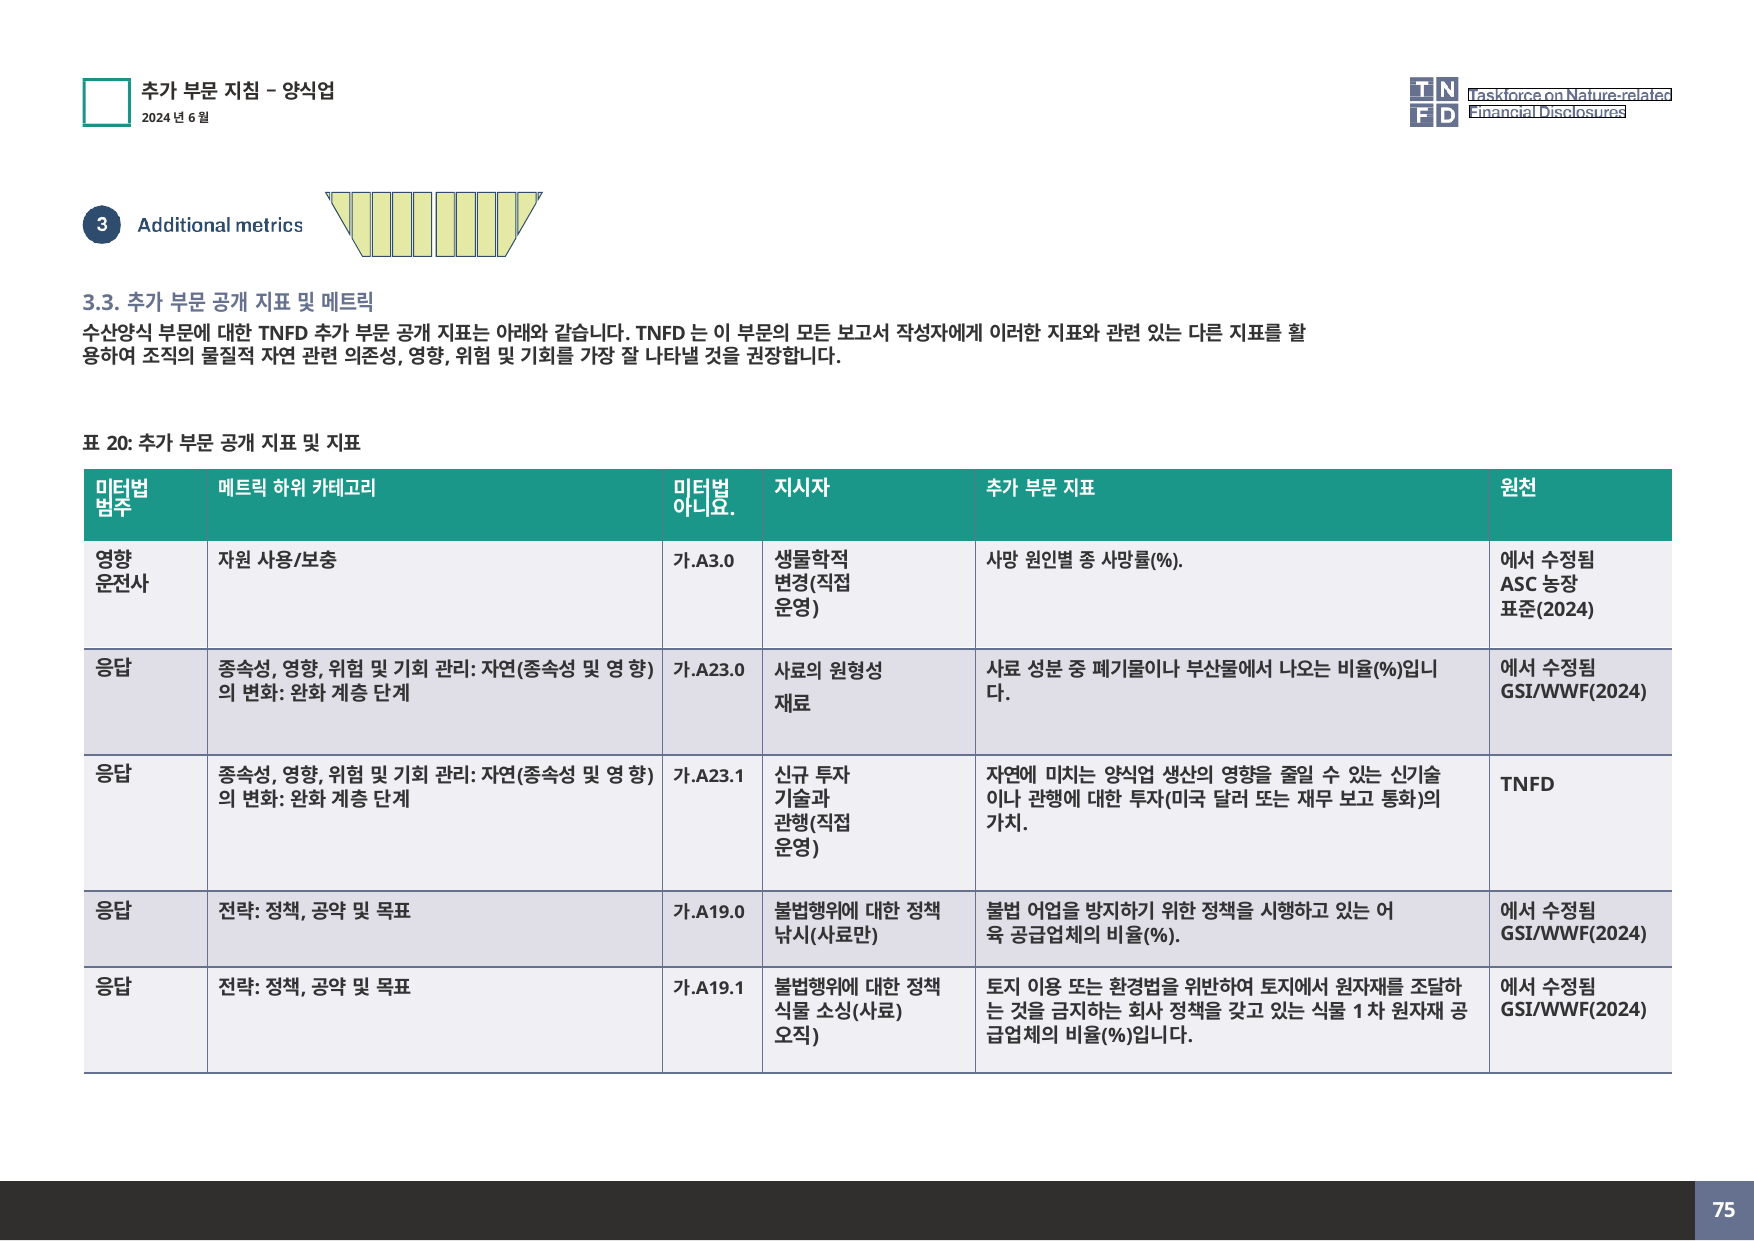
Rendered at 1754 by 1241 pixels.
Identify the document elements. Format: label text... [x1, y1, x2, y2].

table_cell 에서 수정됨 GSI/WWF(2024) [1490, 892, 1672, 966]
table_cell 전략: 정책, 공약 및 목표 [208, 892, 662, 966]
table_cell 에서 수정됨 ASC 농장 표준(2024) [1490, 541, 1672, 647]
table_cell 가.A23.0 [663, 650, 762, 754]
table_header 미터법 범주 [84, 469, 207, 541]
table_cell 종속성, 영향, 위험 및 기회 관리: 자연(종속성 및 영 향)의 변화: 완화 계층 단계 [208, 756, 662, 890]
table_cell 응답 [84, 892, 207, 966]
table_cell 자원 사용/보충 [208, 541, 662, 647]
table_header 미터법 아니요. [663, 469, 762, 541]
table_header 원천 [1490, 469, 1672, 541]
table_cell 응답 [84, 756, 207, 890]
table_cell 응답 [84, 650, 207, 754]
table_header 추가 부문 지표 [976, 469, 1489, 541]
text 추가 부문 지침 ‒ 양식업 [142, 71, 1683, 105]
table_cell 불법행위에 대한 정책 낚시(사료만) [763, 892, 975, 966]
table_cell 사료 성분 중 폐기물이나 부산물에서 나오는 비율(%)입니 다. [976, 650, 1489, 754]
table_cell TNFD [1490, 756, 1672, 890]
table_cell 불법 어업을 방지하기 위한 정책을 시행하고 있는 어 육 공급업체의 비율(%). [976, 892, 1489, 966]
table_cell 자연에 미치는 양식업 생산의 영향을 줄일 수 있는 신기술 이나 관행에 대한 투자(미국 달러 또는 재무 보고 통화)의 가치. [976, 756, 1489, 890]
table_cell 사망 원인별 종 사망률(%). [976, 541, 1489, 647]
table_cell 영향 운전사 [84, 541, 207, 647]
table_cell 사료의 원형성 재료 [763, 650, 975, 754]
subtitle 추가 부문 공개 지표 및 메트릭 [82, 284, 1683, 316]
table_cell 종속성, 영향, 위험 및 기회 관리: 자연(종속성 및 영 향)의 변화: 완화 계층 단계 [208, 650, 662, 754]
text 2024년 6월 [142, 105, 1410, 127]
picture [137, 217, 303, 232]
table_cell 불법행위에 대한 정책 식물 소싱(사료) 오직) [763, 968, 975, 1072]
table_cell 토지 이용 또는 환경법을 위반하여 토지에서 원자재를 조달하 는 것을 금지하는 회사 정책을 갖고 있는 식물 1차 원자재 공 급업체의 비율(%)입니다. [976, 968, 1489, 1072]
table_cell 에서 수정됨 GSI/WWF(2024) [1490, 650, 1672, 754]
text 수산양식 부문에 대한 TNFD 추가 부문 공개 지표는 아래와 같습니다. TNFD는 이 부문의 모든 보고서 작성자에게 이러한 지표와 관련 있는 다른 지표를 활 용하여 조직의 물질적 자연 관련 의존성, 영향, 위험 및 기회를 가장 잘 나타낼 것을 권장합니다. [83, 320, 1365, 370]
table_header 지시자 [763, 469, 975, 541]
table_cell 신규 투자 기술과 관행(직접 운영) [763, 756, 975, 890]
picture [82, 78, 131, 127]
text 2024년 6월 [1459, 105, 1683, 127]
picture [1410, 77, 1459, 127]
table_cell 생물학적 변경(직접 운영) [763, 541, 975, 647]
table_header 메트릭 하위 카테고리 [208, 469, 662, 541]
text 표 20: 추가 부문 공개 지표 및 지표 [83, 427, 1683, 456]
table_cell 에서 수정됨 GSI/WWF(2024) [1490, 968, 1672, 1072]
table_cell 가.A19.1 [663, 968, 762, 1072]
table_cell 가.A19.0 [663, 892, 762, 966]
table_cell 가.A23.1 [663, 756, 762, 890]
picture [82, 205, 121, 244]
table_cell 가.A3.0 [663, 541, 762, 647]
table_cell 응답 [84, 968, 207, 1072]
table_cell 전략: 정책, 공약 및 목표 [208, 968, 662, 1072]
